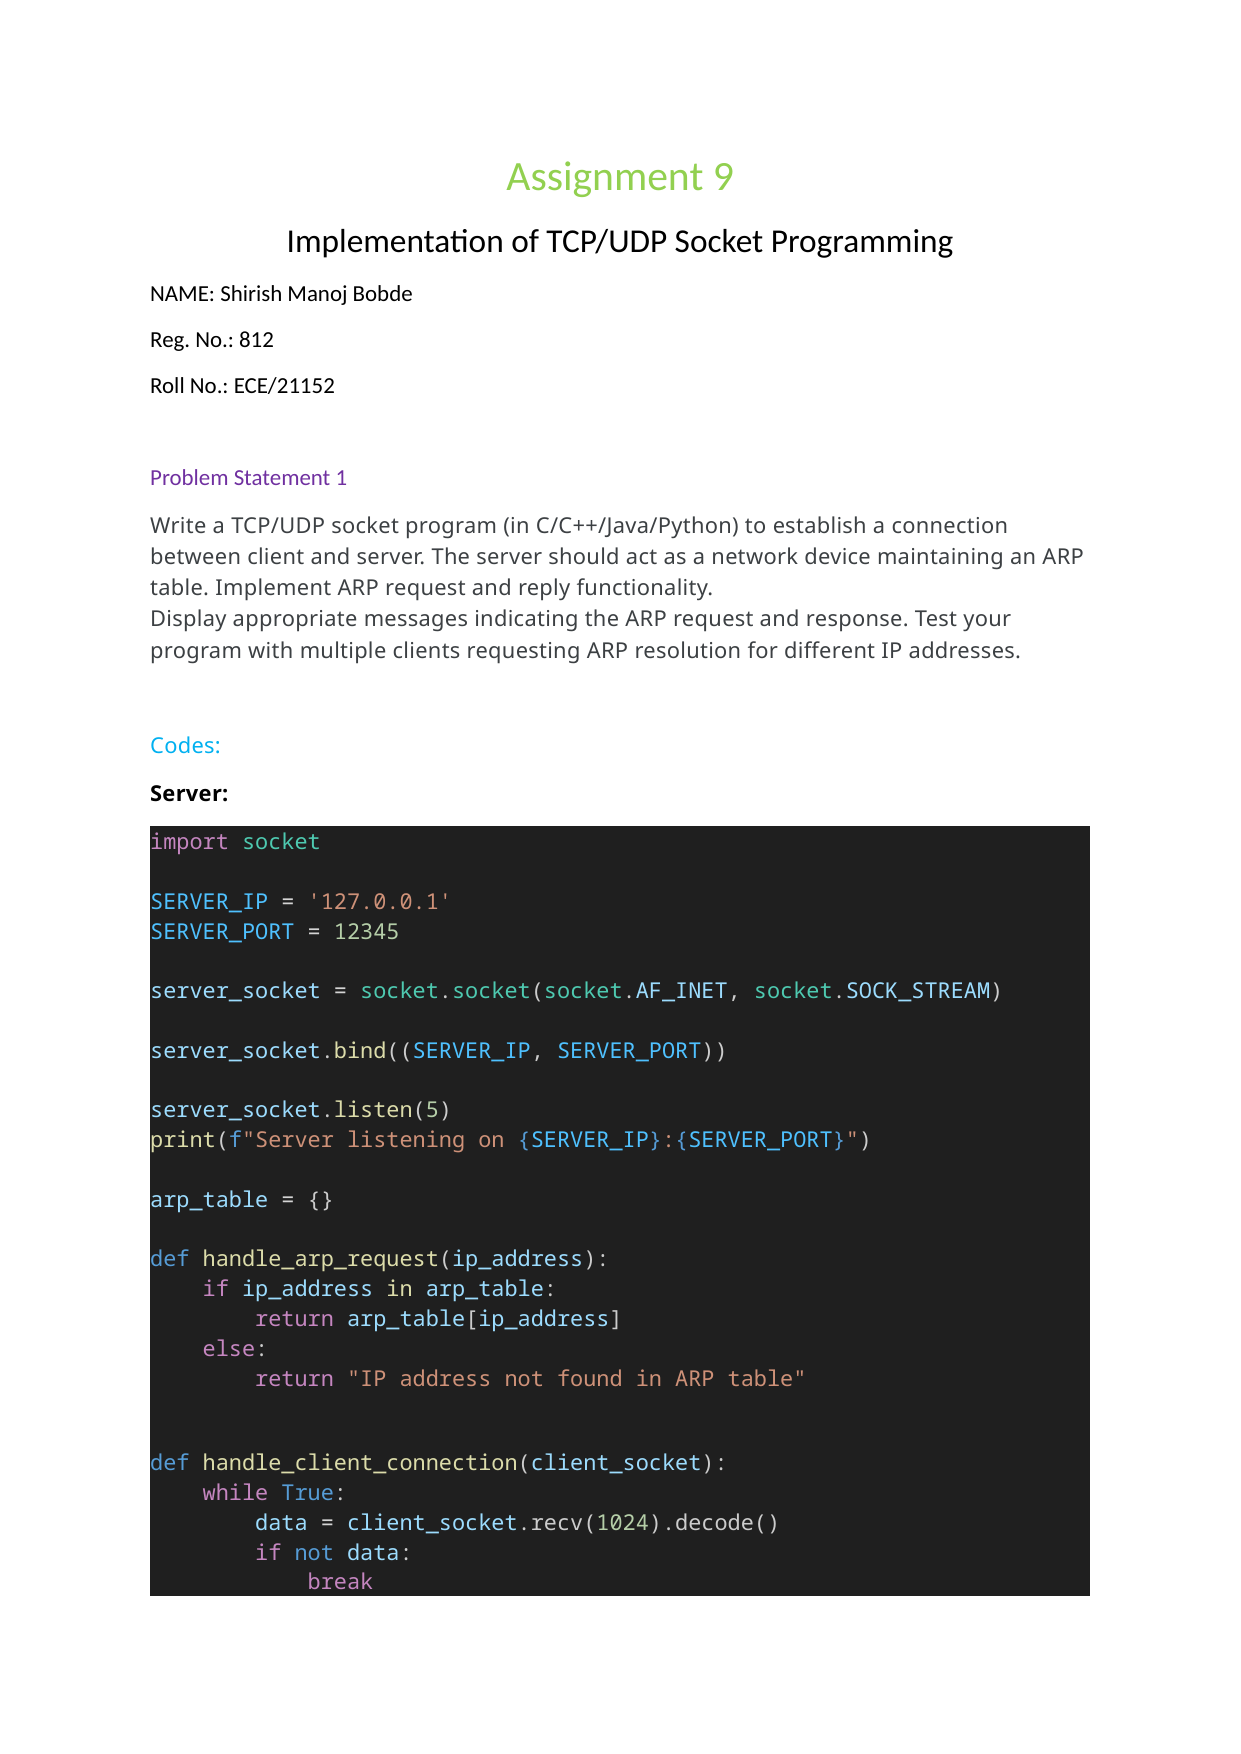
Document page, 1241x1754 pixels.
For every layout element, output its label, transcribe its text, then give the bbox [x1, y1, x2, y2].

text server_socket = socket.socket(socket.AF_INET, socket.SOCK_STREAM) [150, 975, 1090, 1005]
text break [150, 1566, 1090, 1596]
text NAME: Shirish Manoj Bobde [150, 279, 1090, 307]
text Write a TCP/UDP socket program (in C/C++/Java/Python) to establish a connection between client and server. The server should act as a network device maintaining an ARP table. Implement ARP request and reply functionality. Display appropriate messages indicating the ARP request and response. Test your program with multiple clients requesting ARP resolution for different IP addresses. [150, 509, 1090, 664]
text Implementation of TCP/UDP Socket Programming [150, 220, 1090, 261]
text if not data: [150, 1536, 1090, 1566]
text def handle_arp_request(ip_address): [150, 1243, 1090, 1273]
text SERVER_PORT = 12345 [150, 916, 1090, 945]
text return arp_table[ip_address] [150, 1303, 1090, 1333]
text data = client_socket.recv(1024).decode() [150, 1507, 1090, 1536]
text Server: [150, 778, 1090, 808]
text Codes: [150, 730, 1090, 760]
text Roll No.: ECE/21152 [150, 371, 1090, 399]
text else: [150, 1333, 1090, 1362]
text SERVER_IP = '127.0.0.1' [150, 886, 1090, 916]
text if ip_address in arp_table: [150, 1273, 1090, 1303]
text Reg. No.: 812 [150, 325, 1090, 353]
text return "IP address not found in ARP table" [150, 1362, 1090, 1392]
text server_socket.listen(5) [150, 1094, 1090, 1124]
text arp_table = {} [150, 1184, 1090, 1213]
text import socket [150, 826, 1090, 856]
text while True: [150, 1477, 1090, 1507]
text Problem Statement 1 [150, 463, 1090, 492]
text print(f"Server listening on {SERVER_IP}:{SERVER_PORT}") [150, 1124, 1090, 1154]
text def handle_client_connection(client_socket): [150, 1447, 1090, 1477]
text server_socket.bind((SERVER_IP, SERVER_PORT)) [150, 1035, 1090, 1064]
text Assignment 9 [150, 150, 1090, 201]
